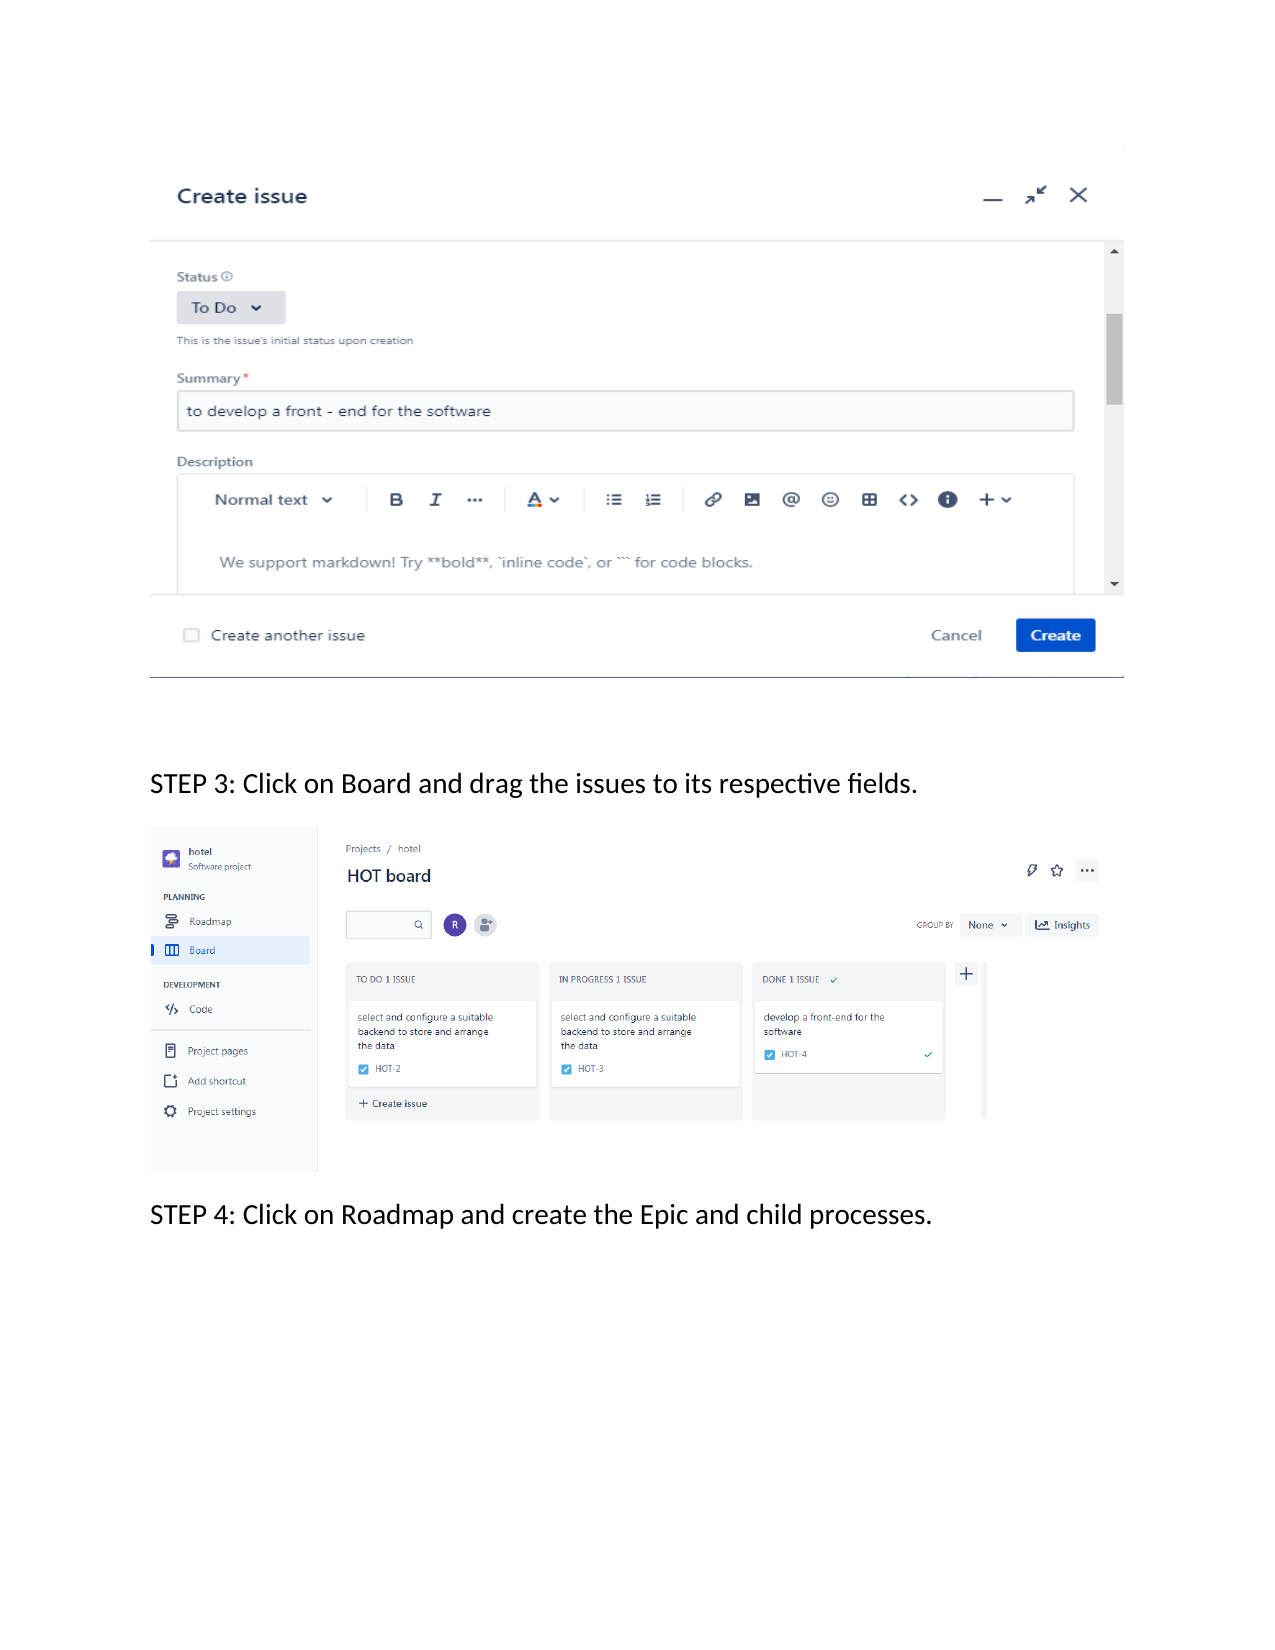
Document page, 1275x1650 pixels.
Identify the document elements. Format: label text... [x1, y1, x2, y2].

picture [150, 150, 1124, 678]
text STEP 3: Click on Board and drag the issues to its respective fields. [150, 765, 1125, 800]
picture [150, 826, 1124, 1172]
text STEP 4: Click on Roadmap and create the Epic and child processes. [150, 1196, 1125, 1232]
